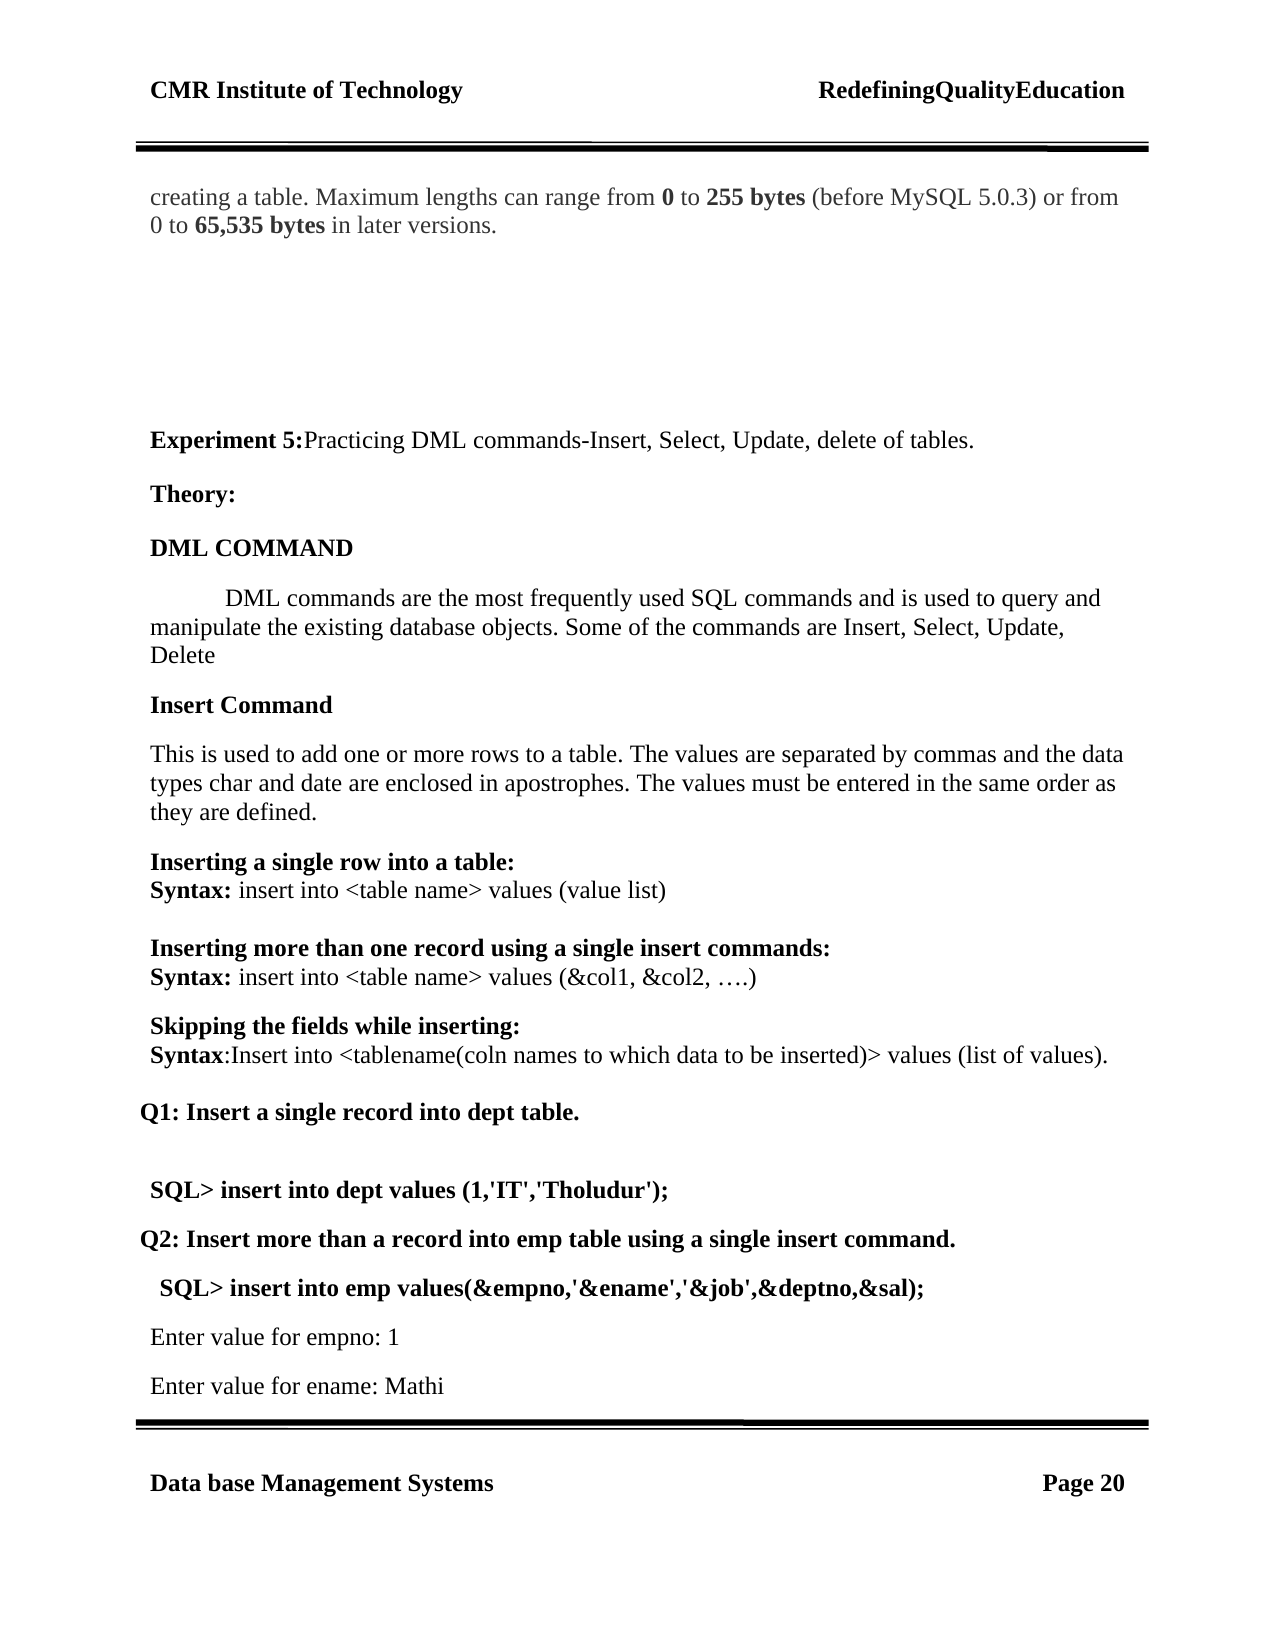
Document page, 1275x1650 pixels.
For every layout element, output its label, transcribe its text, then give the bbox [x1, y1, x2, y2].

text Theory: [150, 479, 1134, 508]
text Skipping the fields while inserting: [150, 1011, 1134, 1040]
text DML commands are the most frequently used SQL commands and is used to query and manipulate the existing database objects. Some of the commands are Insert, Select, Update, Delete [150, 583, 1134, 669]
text Enter value for ename: Mathi [150, 1372, 1134, 1400]
text Syntax:Insert into <tablename(coln names to which data to be inserted)> values (list of values). [150, 1040, 1134, 1069]
text Inserting more than one record using a single insert commands: [150, 933, 1134, 962]
text DML COMMAND [150, 533, 1134, 562]
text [150, 182, 1134, 239]
text Q1: Insert a single record into dept table. [139, 1097, 1134, 1126]
text Syntax: insert into <table name> values (&col1, &col2, ….) [150, 962, 1134, 990]
text Insert Command [150, 690, 1134, 719]
text Experiment 5:Practicing DML commands-Insert, Select, Update, delete of tables. [150, 426, 1134, 454]
text SQL> insert into dept values (1,'IT','Tholudur'); [150, 1176, 1134, 1204]
text Q2: Insert more than a record into emp table using a single insert command. [139, 1225, 1134, 1253]
text This is used to add one or more rows to a table. The values are separated by commas and the data types char and date are enclosed in apostrophes. The values must be entered in the same order as they are defined. [150, 739, 1134, 826]
text Syntax: insert into <table name> values (value list) [150, 875, 1134, 904]
text SQL> insert into emp values(&empno,'&ename','&job',&deptno,&sal); [159, 1274, 1134, 1302]
text Enter value for empno: 1 [150, 1323, 1134, 1351]
text Inserting a single row into a table: [150, 847, 1134, 875]
